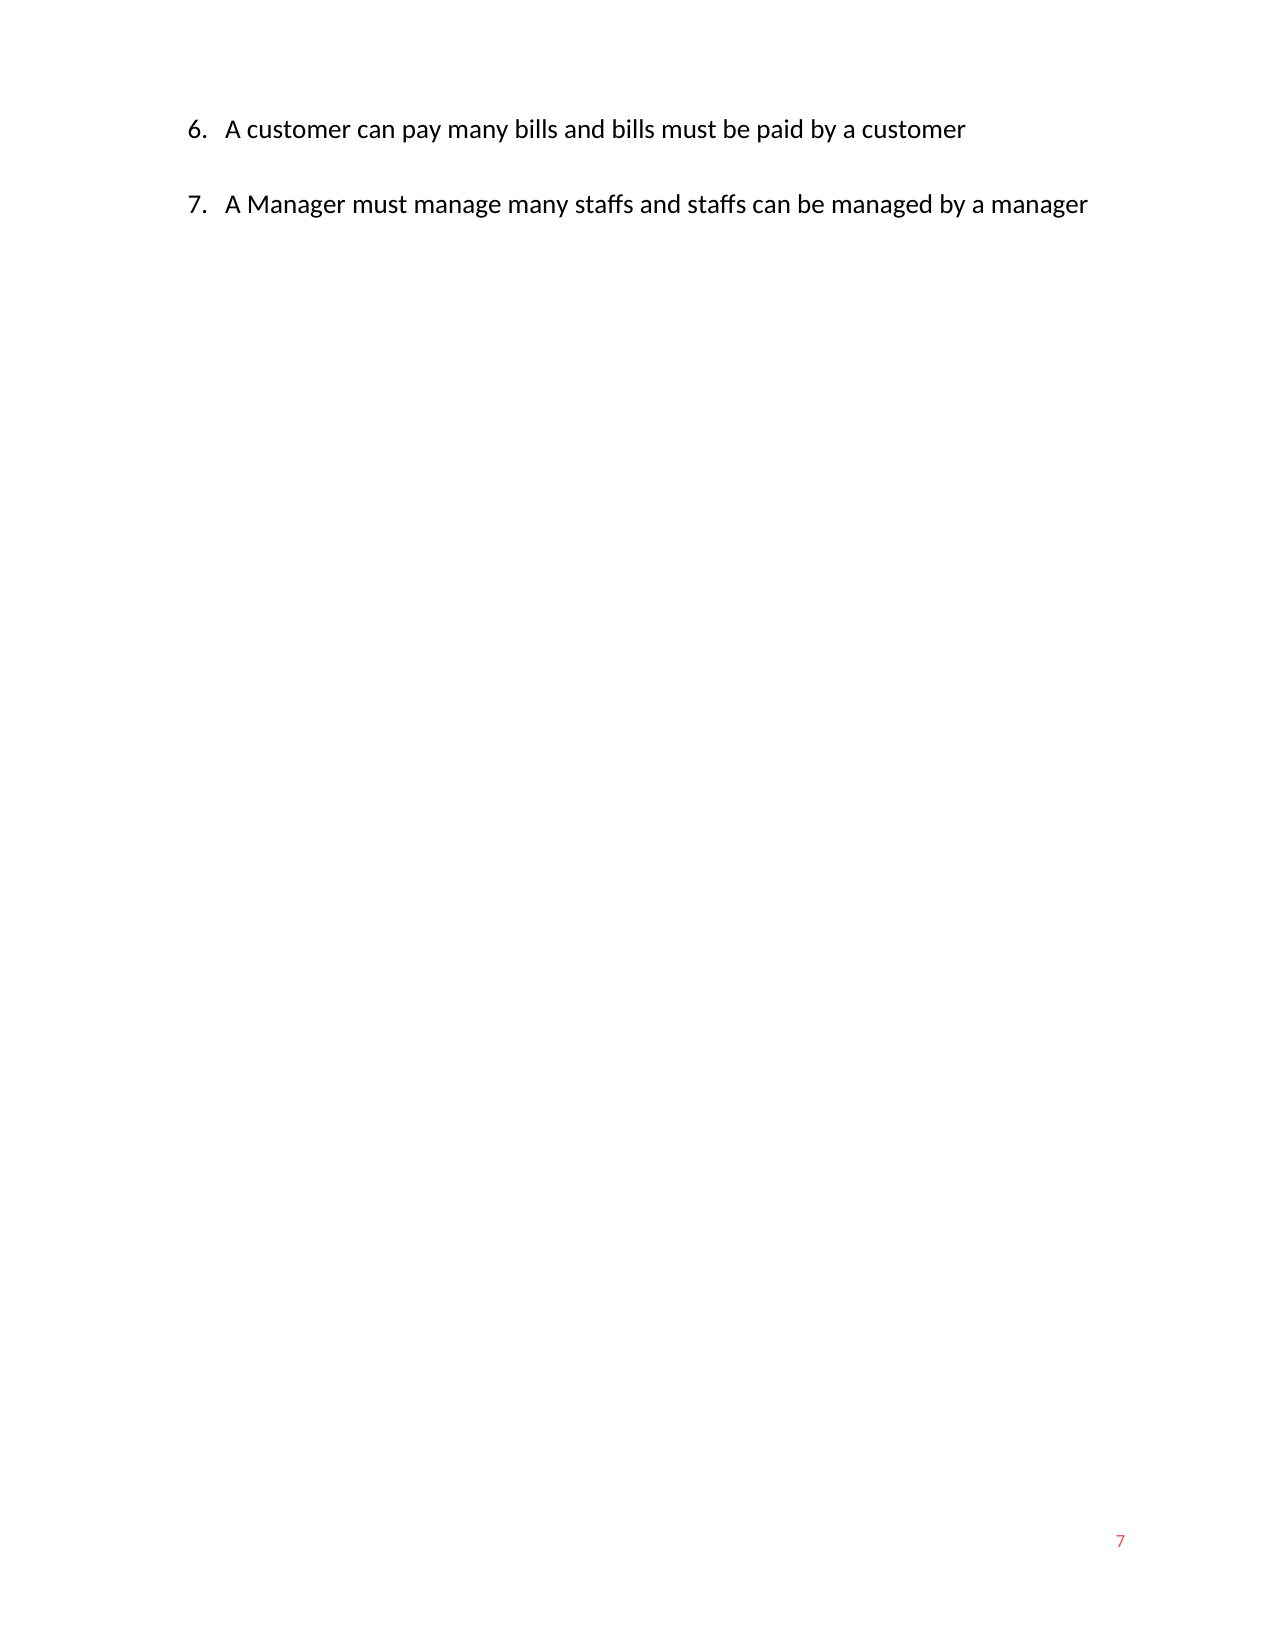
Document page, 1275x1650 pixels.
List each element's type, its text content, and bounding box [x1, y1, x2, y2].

list A customer can pay many bills and bills must be paid by a customer [187, 112, 1125, 146]
list A Manager must manage many staffs and staffs can be managed by a manager [187, 187, 1125, 220]
